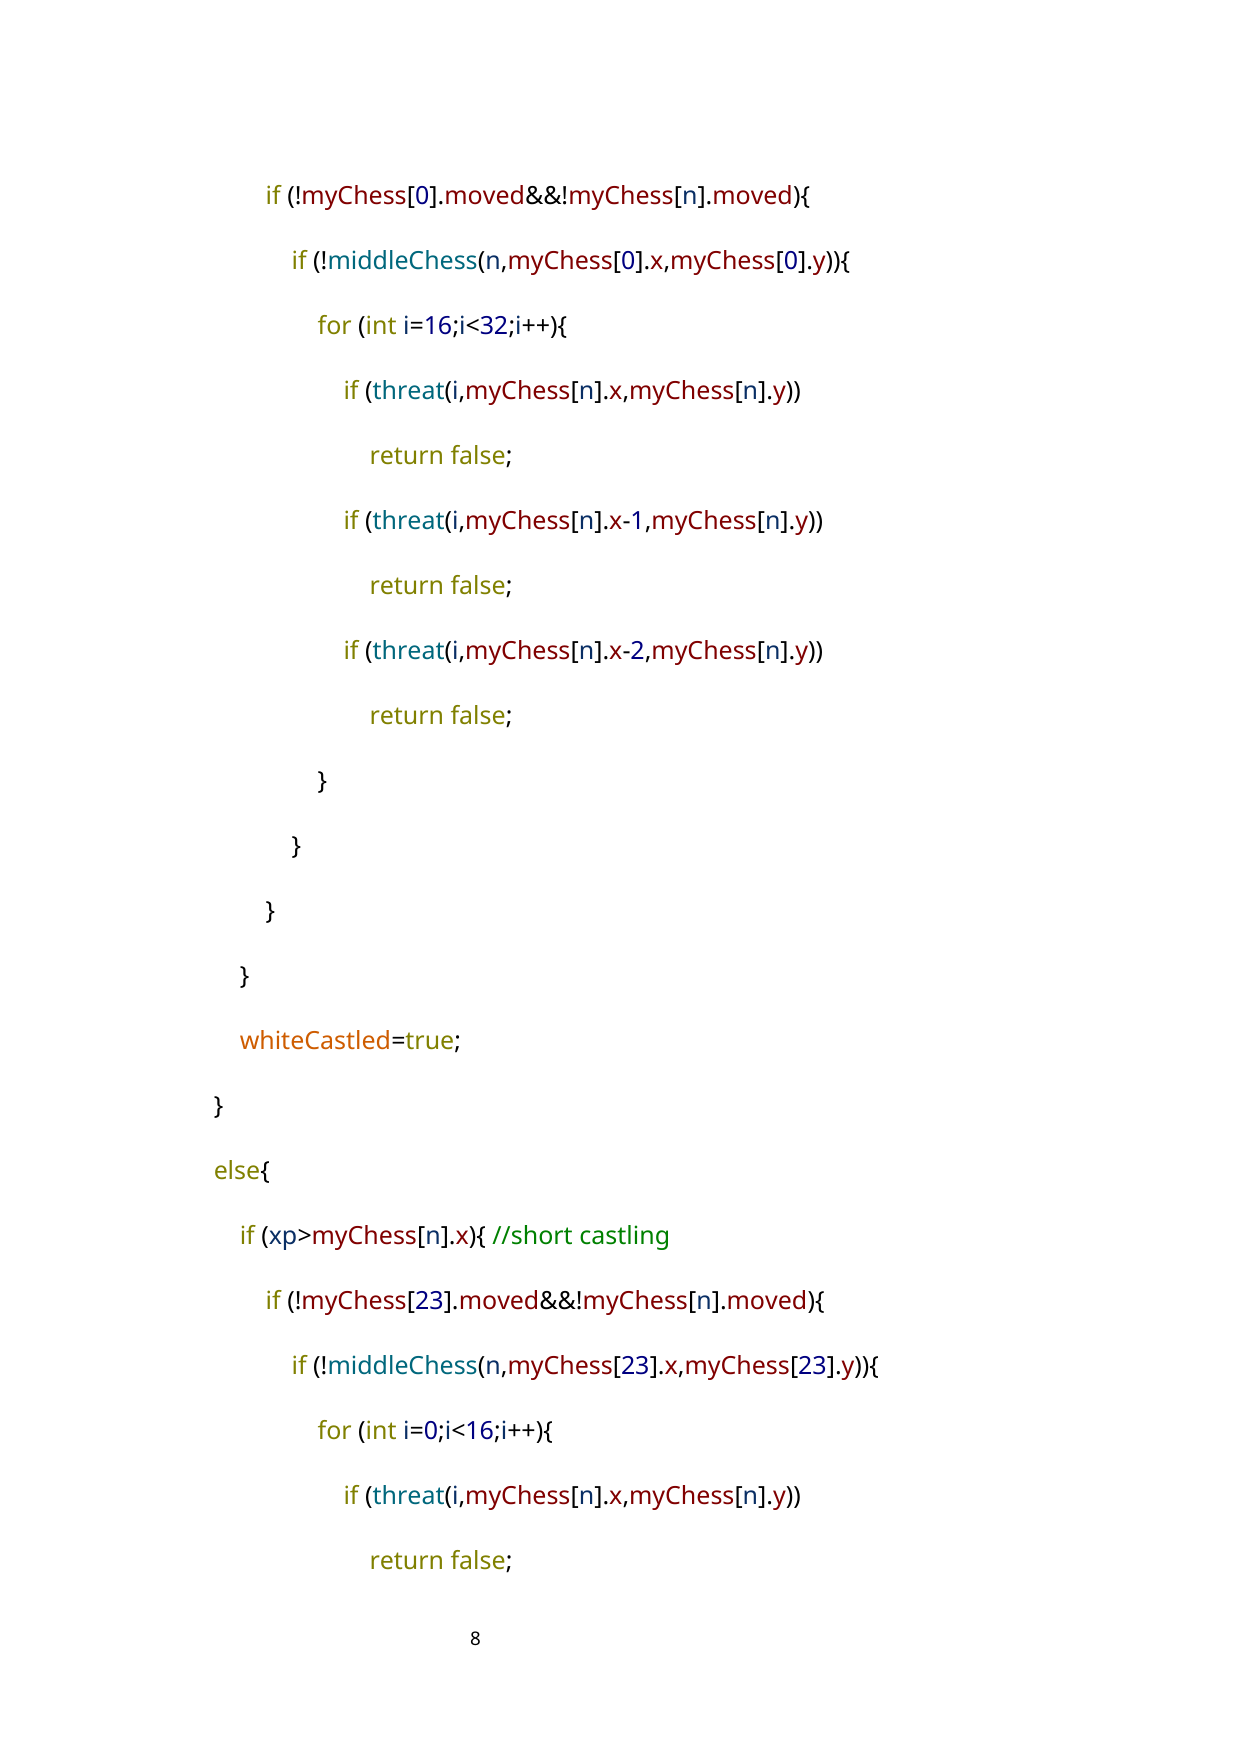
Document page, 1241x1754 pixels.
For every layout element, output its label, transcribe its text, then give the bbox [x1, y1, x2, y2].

text if (!myChess[0].moved&&!myChess[n].moved){ [187, 162, 1053, 227]
text } [187, 747, 1053, 812]
text return false; [187, 1527, 1053, 1592]
text } [187, 812, 1053, 877]
text if (!middleChess(n,myChess[0].x,myChess[0].y)){ [187, 227, 1053, 292]
text if (threat(i,myChess[n].x,myChess[n].y)) [187, 357, 1053, 422]
text } [187, 877, 1053, 942]
text if (!middleChess(n,myChess[23].x,myChess[23].y)){ [187, 1332, 1053, 1397]
text for (int i=16;i<32;i++){ [187, 292, 1053, 357]
text return false; [187, 552, 1053, 617]
text if (threat(i,myChess[n].x-2,myChess[n].y)) [187, 617, 1053, 682]
text if (xp>myChess[n].x){ //short castling [187, 1202, 1053, 1267]
text else{ [187, 1137, 1053, 1202]
text for (int i=0;i<16;i++){ [187, 1397, 1053, 1462]
text if (threat(i,myChess[n].x,myChess[n].y)) [187, 1462, 1053, 1527]
text if (threat(i,myChess[n].x-1,myChess[n].y)) [187, 487, 1053, 552]
text whiteCastled=true; [187, 1007, 1053, 1072]
text } [187, 942, 1053, 1007]
text return false; [187, 682, 1053, 747]
text return false; [187, 422, 1053, 487]
text if (!myChess[23].moved&&!myChess[n].moved){ [187, 1267, 1053, 1332]
text } [187, 1072, 1053, 1137]
